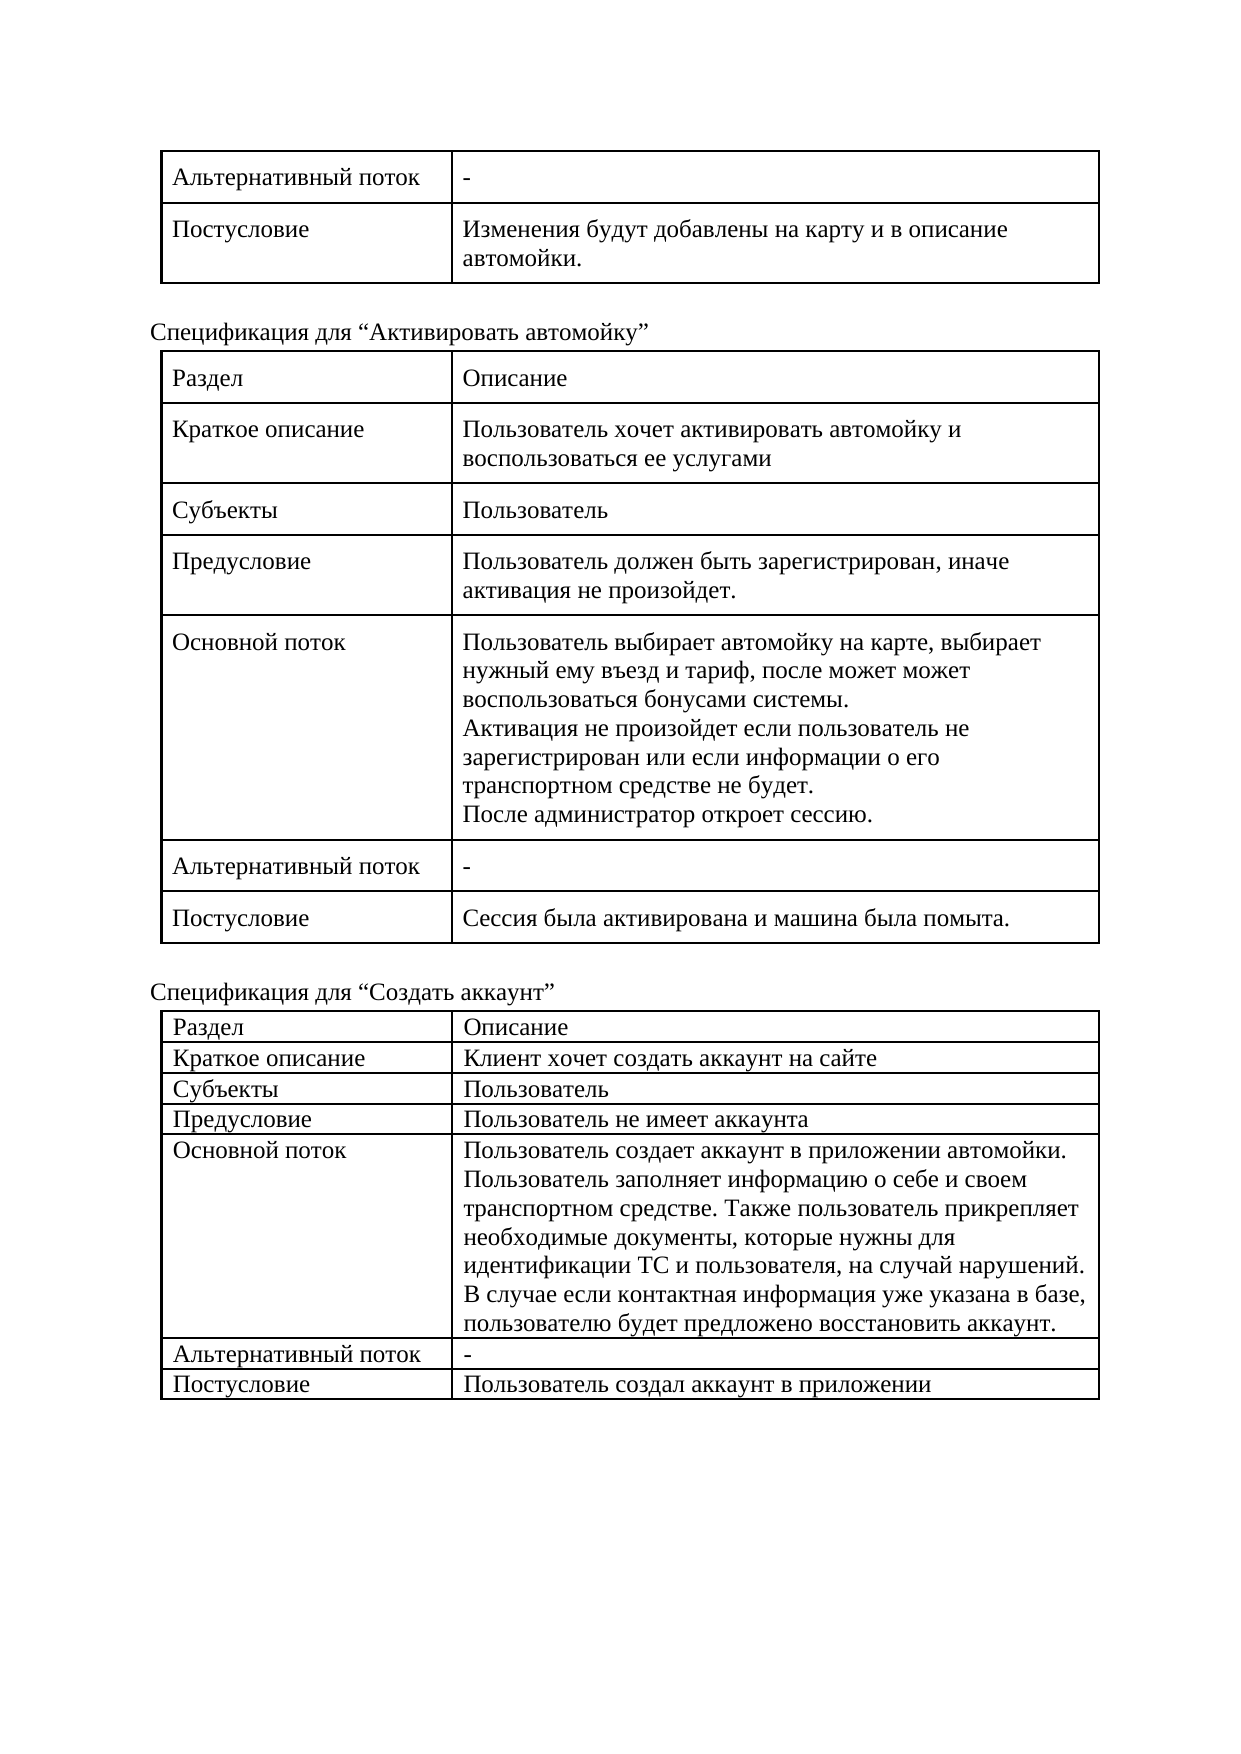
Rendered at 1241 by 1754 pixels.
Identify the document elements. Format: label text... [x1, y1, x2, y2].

table_cell Альтернативный поток [163, 152, 451, 202]
text Спецификация для “Создать аккаунт” [150, 977, 1090, 1006]
table_cell Постусловие [163, 1370, 451, 1398]
table_cell - [453, 152, 1098, 202]
table_cell Субъекты [163, 484, 451, 534]
table_cell - [453, 1339, 1098, 1367]
table_header Раздел [163, 352, 451, 402]
table_cell Пользователь создает аккаунт в приложении автомойки. Пользователь заполняет информацию о себе и своем транспортном средстве. Также пользователь прикрепляет необходимые документы, которые нужны для идентификации ТС и пользователя, на случай нарушений. В случае если контактная информация уже указана в базе, пользователю будет предложено восстановить аккаунт. [453, 1135, 1098, 1337]
text Спецификация для “Активировать автомойку” [150, 317, 1090, 346]
table_cell Пользователь [453, 484, 1098, 534]
table_cell - [453, 841, 1098, 890]
table_cell Основной поток [163, 616, 451, 838]
table_cell Альтернативный поток [163, 1339, 451, 1367]
table_cell Клиент хочет создать аккаунт на сайте [453, 1043, 1098, 1072]
table_cell Субъекты [163, 1074, 451, 1102]
table_cell Пользователь выбирает автомойку на карте, выбирает нужный ему въезд и тариф, после может может воспользоваться бонусами системы. Активация не произойдет если пользователь не зарегистрирован или если информации о его транспортном средстве не будет. После администратор откроет сессию. [453, 616, 1098, 838]
table_cell Постусловие [163, 204, 451, 282]
table_header Описание [453, 1012, 1098, 1041]
table_cell Изменения будут добавлены на карту и в описание автомойки. [453, 204, 1098, 282]
table_header Раздел [163, 1012, 451, 1041]
table_cell Предусловие [163, 1105, 451, 1133]
table_cell Сессия была активирована и машина была помыта. [453, 892, 1098, 942]
table_cell Основной поток [163, 1135, 451, 1337]
table_cell Пользователь создал аккаунт в приложении [453, 1370, 1098, 1398]
table_cell Постусловие [163, 892, 451, 942]
table_cell Пользователь [453, 1074, 1098, 1102]
table_header Описание [453, 352, 1098, 402]
table_cell Альтернативный поток [163, 841, 451, 890]
table_cell Пользователь хочет активировать автомойку и воспользоваться ее услугами [453, 404, 1098, 482]
table_cell Краткое описание [163, 404, 451, 482]
table_cell Краткое описание [163, 1043, 451, 1072]
table_cell Предусловие [163, 536, 451, 614]
table_cell Пользователь должен быть зарегистрирован, иначе активация не произойдет. [453, 536, 1098, 614]
table_cell Пользователь не имеет аккаунта [453, 1105, 1098, 1133]
